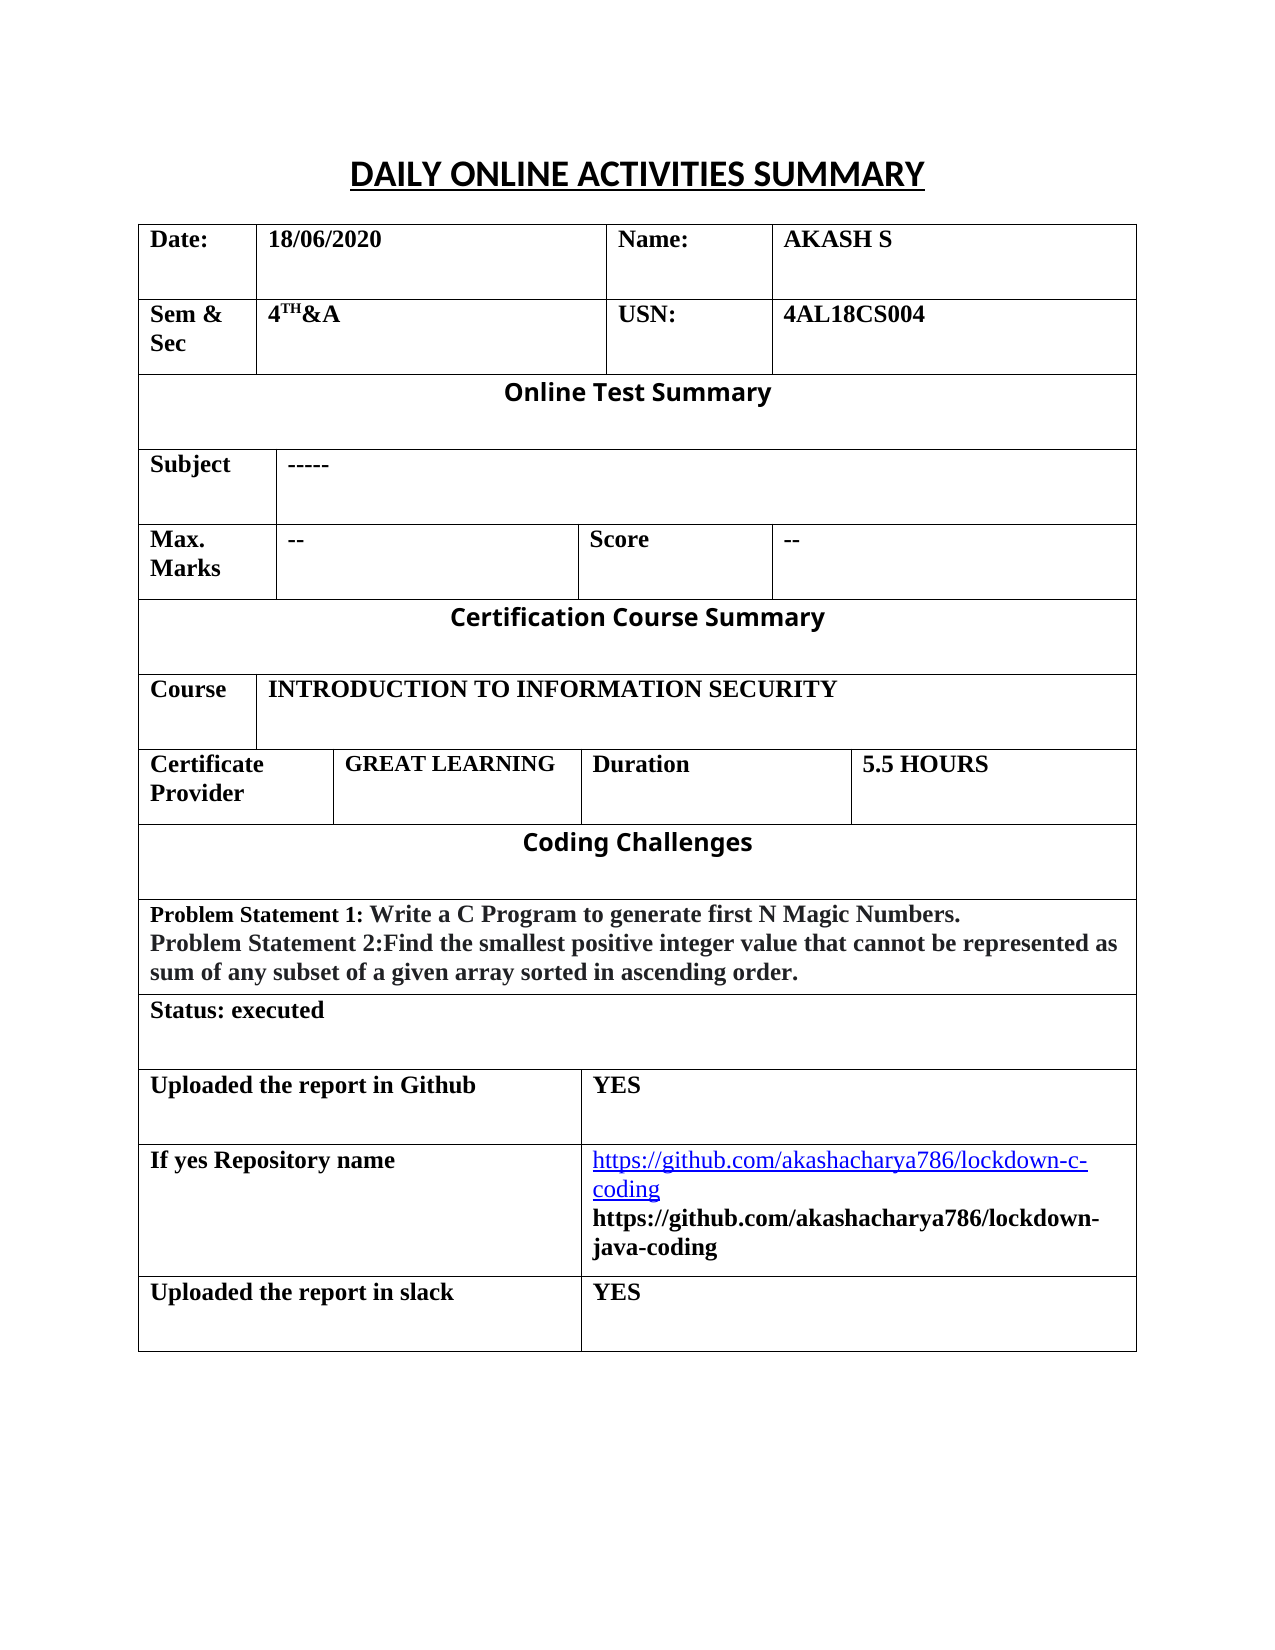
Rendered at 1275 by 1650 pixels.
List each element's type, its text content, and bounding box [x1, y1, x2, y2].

table_cell Max. Marks [139, 525, 276, 598]
table_cell -- [277, 525, 578, 598]
table_cell ----- [277, 450, 1136, 523]
table_cell Status: executed [139, 995, 1136, 1069]
table_header AKASH S [773, 225, 1136, 298]
table_cell Problem Statement 1: Write a C Program to generate first N Magic Numbers. Problem Statement 2:Find the smallest positive integer value that cannot be represented as sum of any subset of a given array sorted in ascending order. [139, 900, 1136, 994]
table_cell Uploaded the report in slack [139, 1277, 581, 1351]
table_cell Uploaded the report in Github [139, 1070, 581, 1144]
table_cell Duration [582, 750, 851, 823]
table_cell 4AL18CS004 [773, 300, 1136, 373]
table_cell YES [582, 1070, 1136, 1144]
table_header Name: [607, 225, 772, 298]
table_cell Subject [139, 450, 276, 523]
table_cell Course [139, 675, 256, 748]
table_cell -- [773, 525, 1136, 598]
text DAILY ONLINE ACTIVITIES SUMMARY [150, 150, 1125, 196]
table_cell Certificate Provider [139, 750, 333, 823]
table_cell Sem & Sec [139, 300, 256, 373]
table_cell 4TH&A [257, 300, 606, 373]
table_cell USN: [607, 300, 772, 373]
table_cell GREAT LEARNING [334, 750, 581, 823]
table_cell INTRODUCTION TO INFORMATION SECURITY [257, 675, 1136, 748]
table_cell Score [579, 525, 772, 598]
table_cell If yes Repository name [139, 1145, 581, 1276]
table_cell Certification Course Summary [139, 600, 1136, 673]
table_header 18/06/2020 [257, 225, 606, 298]
table_cell YES [582, 1277, 1136, 1351]
table_cell Online Test Summary [139, 375, 1136, 448]
table_cell Coding Challenges [139, 825, 1136, 898]
table_cell 5.5 HOURS [852, 750, 1136, 823]
table_header Date: [139, 225, 256, 298]
table_cell https://github.com/akashacharya786/lockdown-c-coding https://github.com/akashacharya786/lockdown-java-coding [582, 1145, 1136, 1276]
